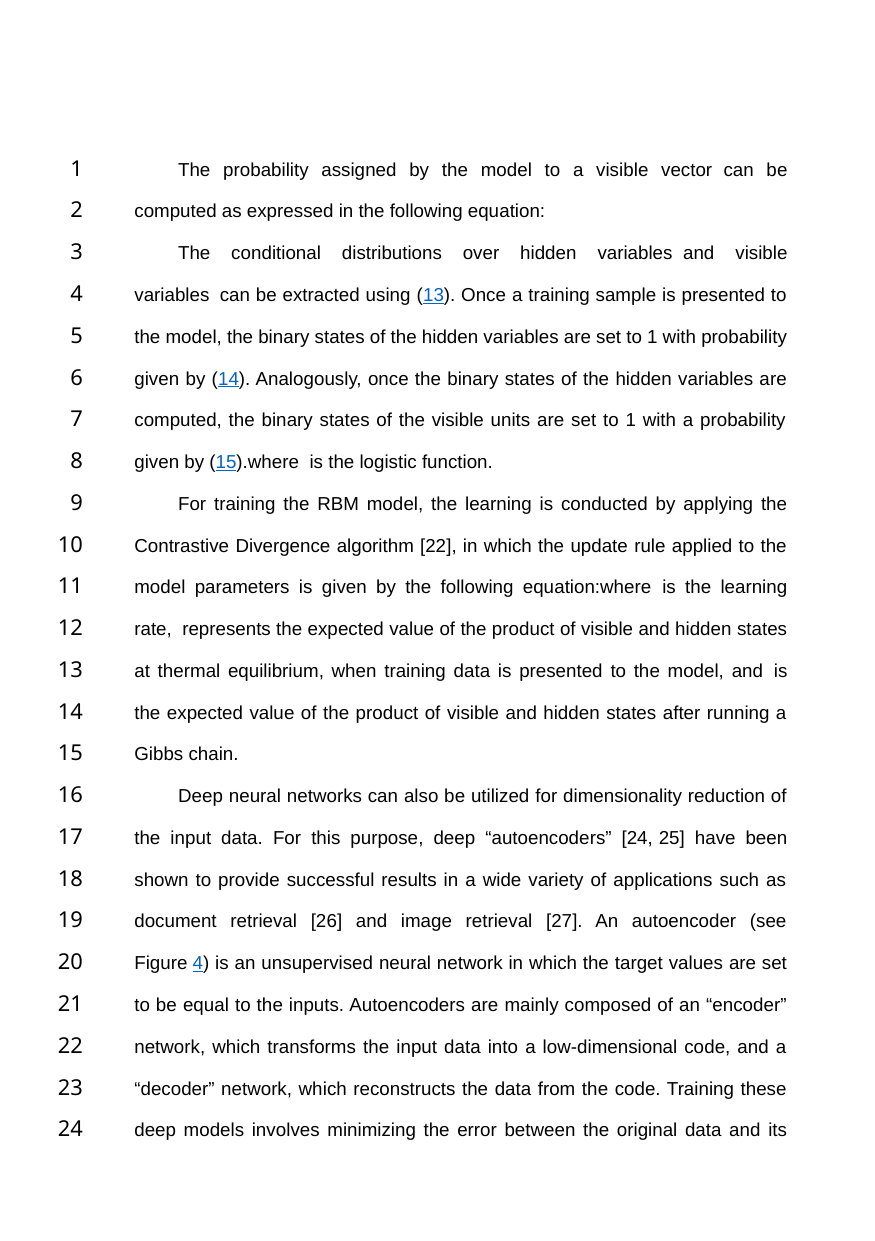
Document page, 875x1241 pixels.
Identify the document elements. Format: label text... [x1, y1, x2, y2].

text For training the RBM model, the learning is conducted by applying the Contrastive Divergence algorithm [22], in which the update rule applied to the model parameters is given by the following equation:where is the learning rate, represents the expected value of the product of visible and hidden states at thermal equilibrium, when training data is presented to the model, and is the expected value of the product of visible and hidden states after running a Gibbs chain. [134, 482, 787, 775]
text The conditional distributions over hidden variables and visible variables can be extracted using (13). Once a training sample is presented to the model, the binary states of the hidden variables are set to 1 with probability given by (14). Analogously, once the binary states of the hidden variables are computed, the binary states of the visible units are set to 1 with a probability given by (15).where is the logistic function. [134, 232, 787, 482]
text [134, 775, 787, 1151]
text The probability assigned by the model to a visible vector can be computed as expressed in the following equation: [134, 148, 787, 232]
